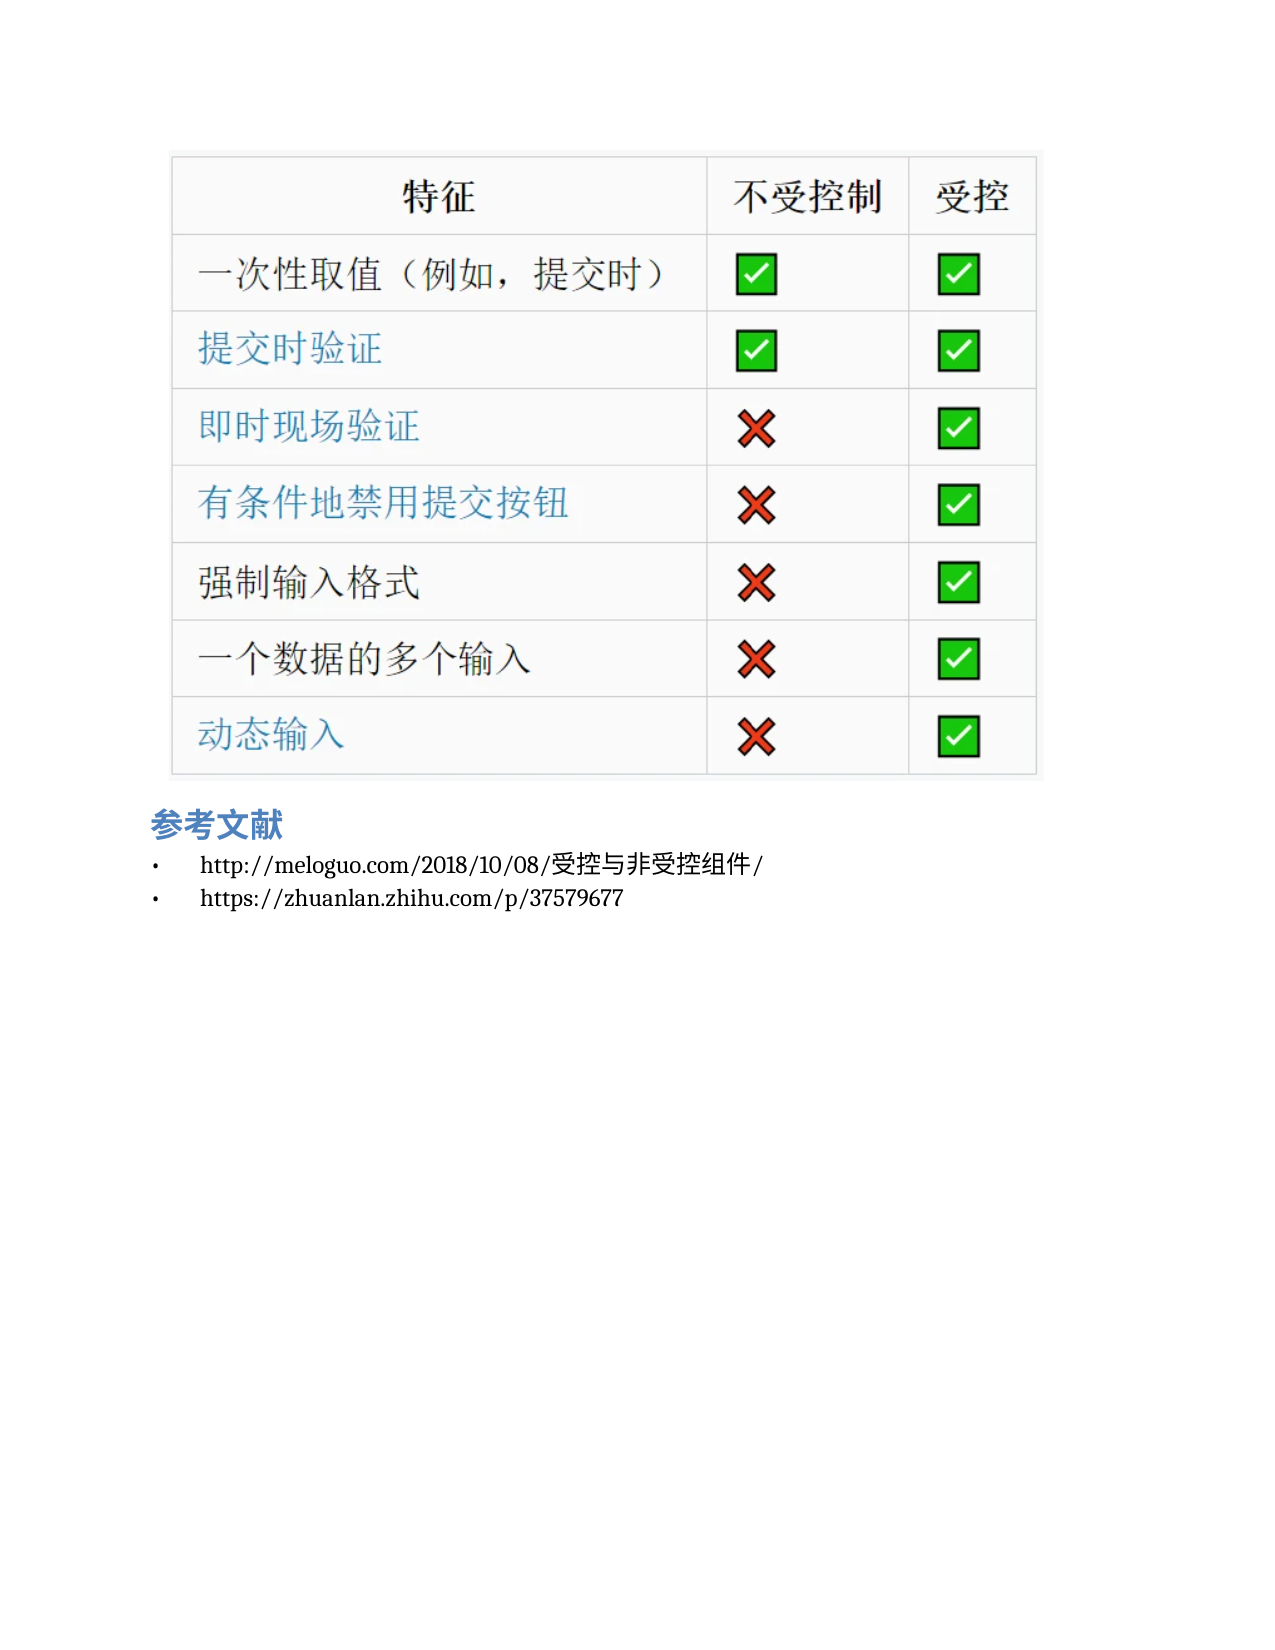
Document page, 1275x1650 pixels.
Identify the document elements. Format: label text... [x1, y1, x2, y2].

subtitle 参考文献 [150, 802, 1125, 847]
list https://zhuanlan.zhihu.com/p/37579677 [150, 883, 1125, 912]
list http://meloguo.com/2018/10/08/受控与非受控组件/ [150, 851, 1125, 880]
picture [168, 150, 1044, 781]
